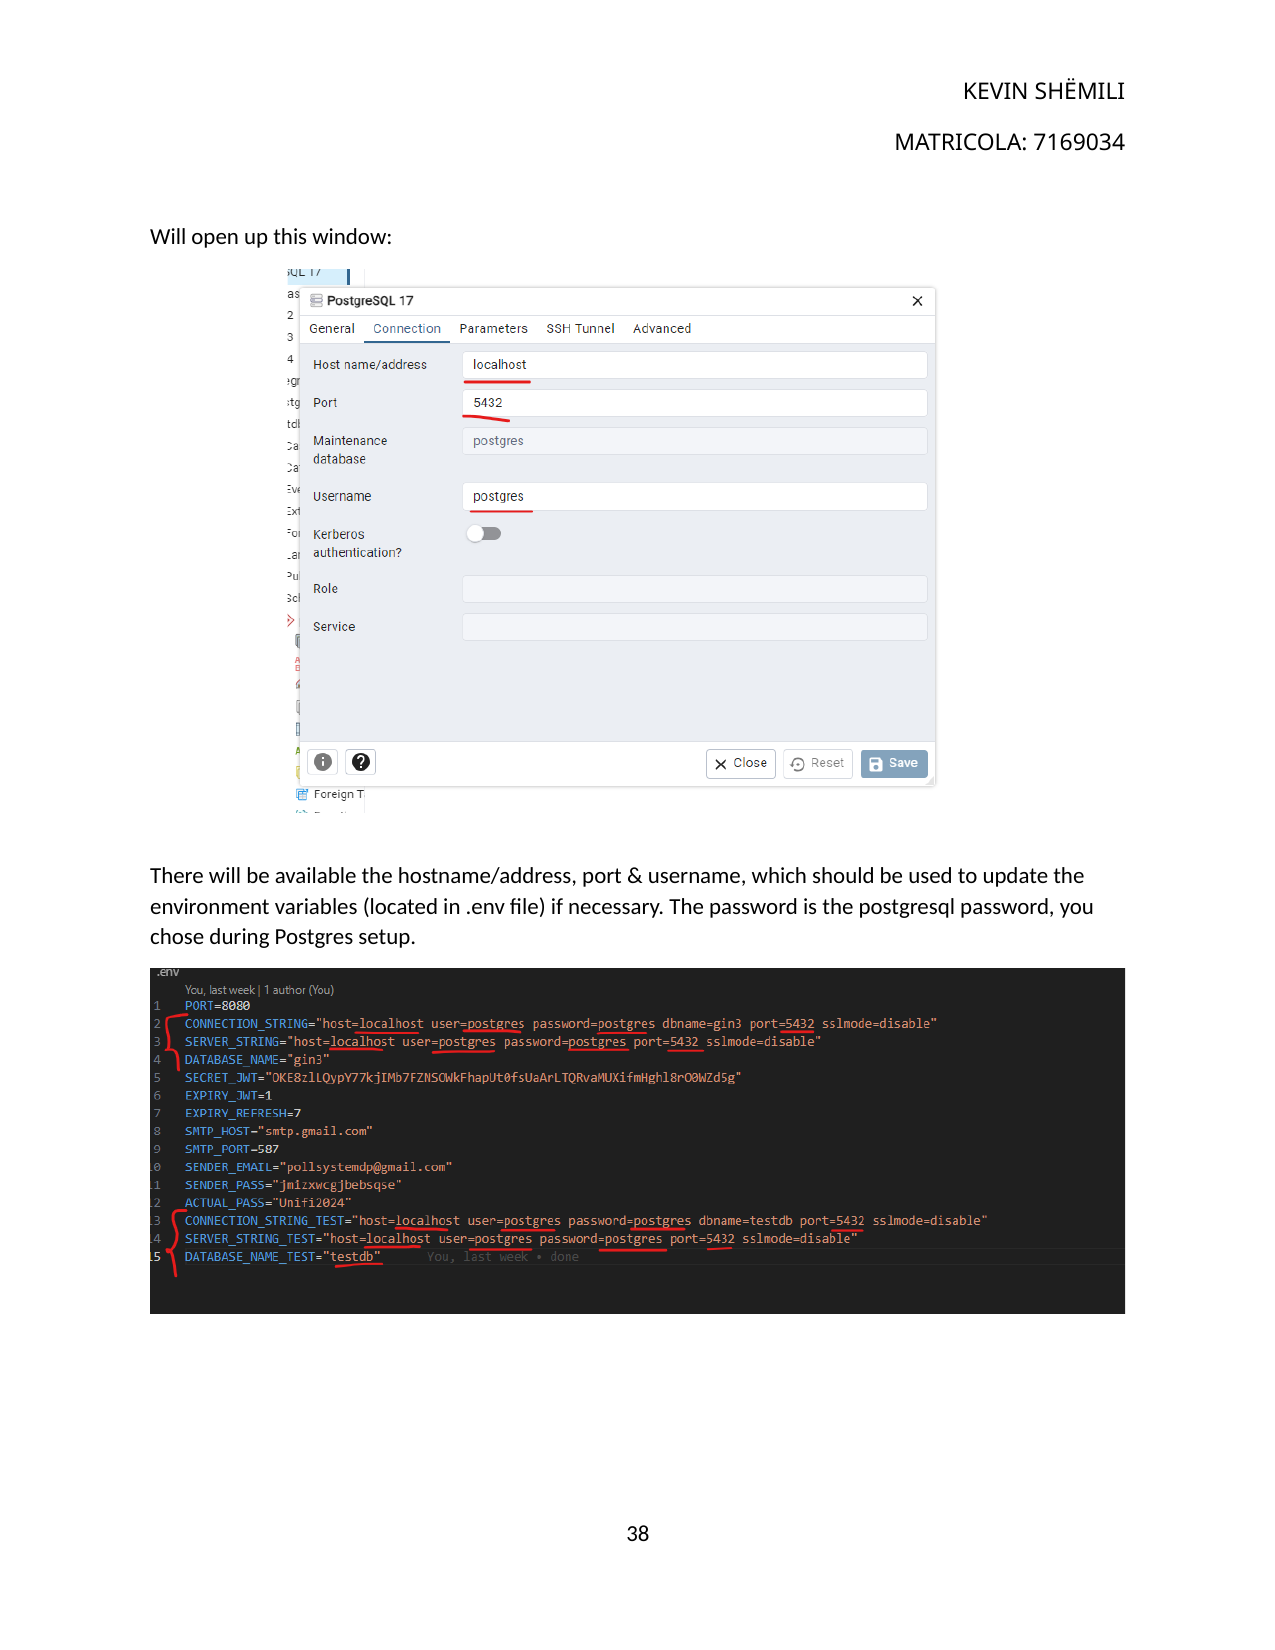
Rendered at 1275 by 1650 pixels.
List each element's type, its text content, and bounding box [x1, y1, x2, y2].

picture [150, 968, 1125, 1314]
text There will be available the hostname/address, port & username, which should be used to update the environment variables (located in .env file) if necessary. The password is the postgresql password, you chose during Postgres setup. [150, 862, 1125, 950]
text Will open up this window: [150, 222, 1125, 250]
picture [287, 269, 988, 813]
